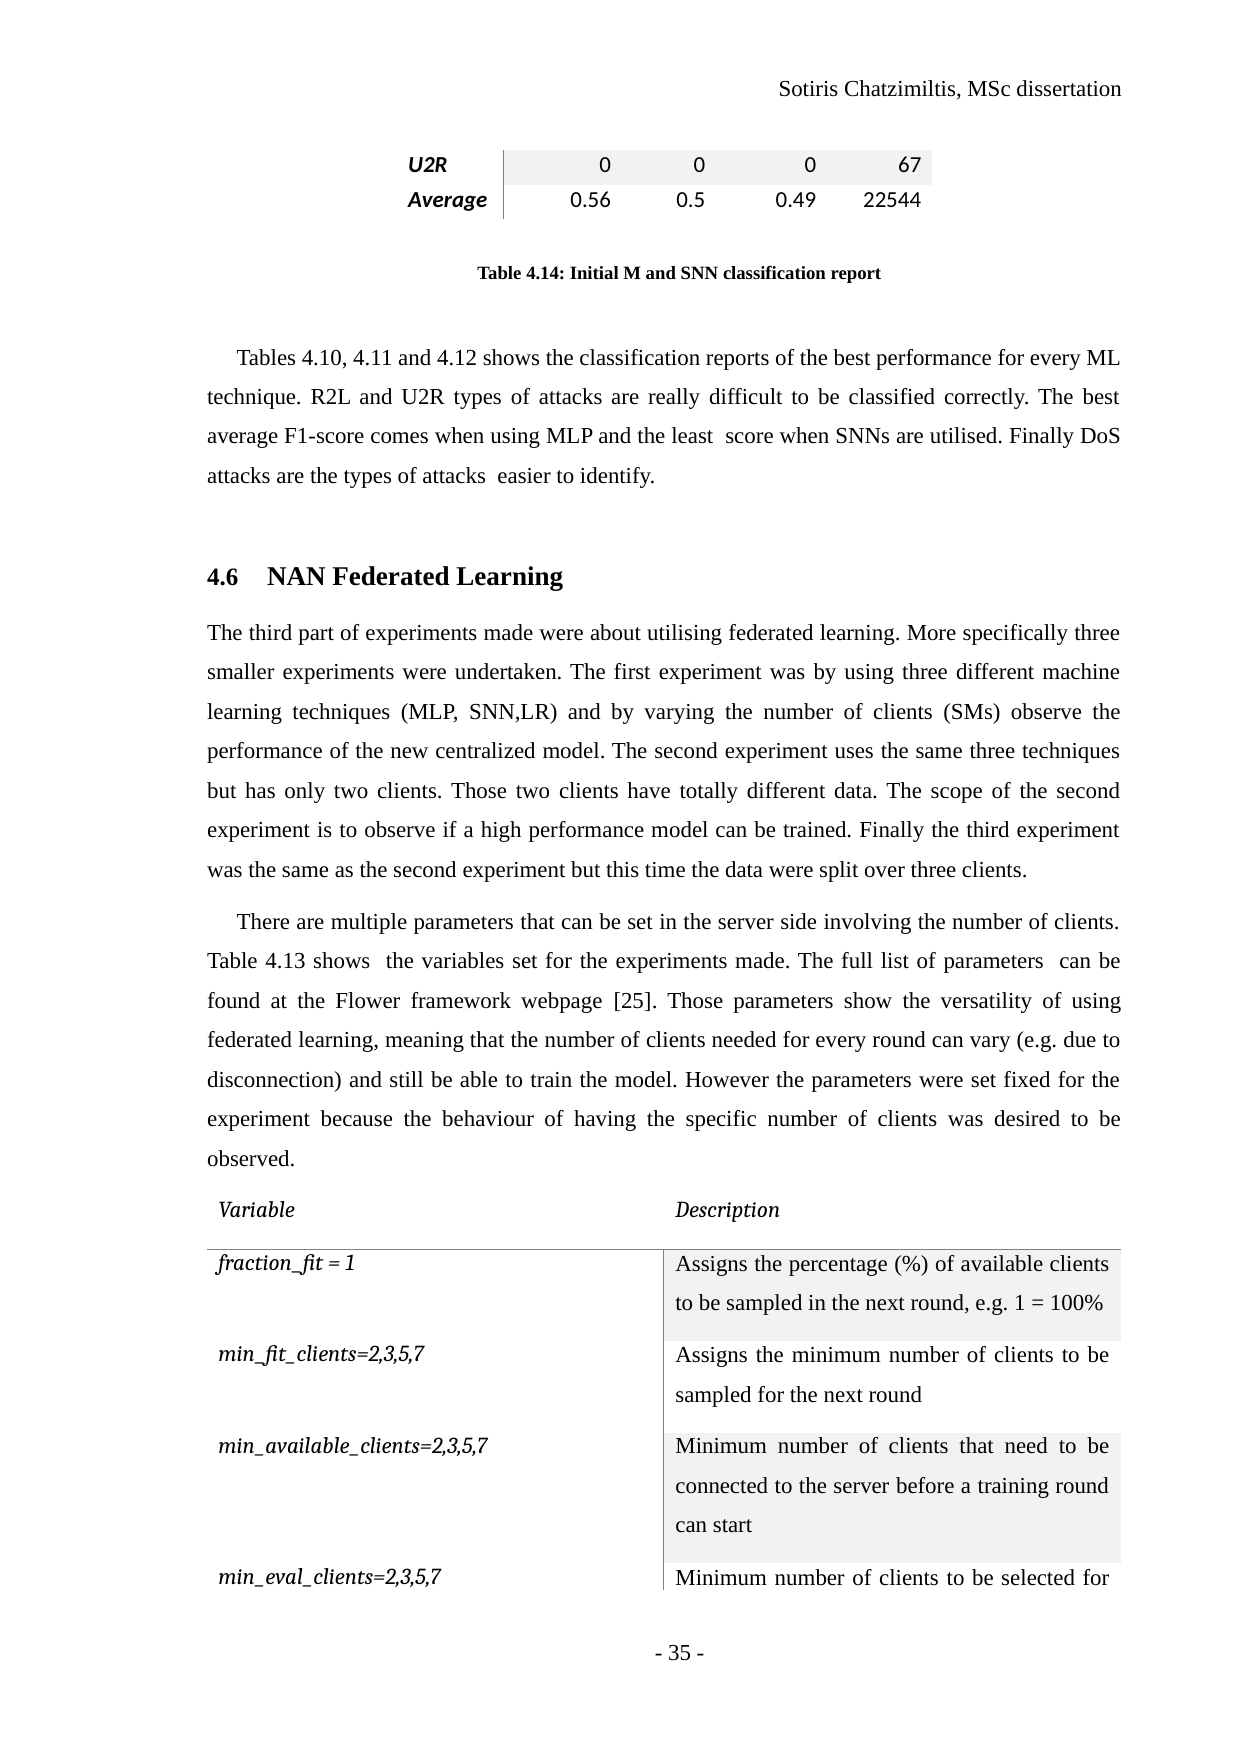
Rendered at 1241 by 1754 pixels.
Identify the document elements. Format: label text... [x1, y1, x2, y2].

table_cell Assigns the minimum number of clients to be sampled for the next round [664, 1341, 1121, 1433]
table_cell 0 [504, 150, 622, 185]
text There are multiple parameters that can be set in the server side involving the number of clients. Table 4.13 shows the variables set for the experiments made. The full list of parameters can be found at the Flower framework webpage . Those parameters show the versatility of using federated learning, meaning that the number of clients needed for every round can vary (e.g. due to disconnection) and still be able to train the model. However the parameters were set fixed for the experiment because the behaviour of having the specific number of clients was desired to be observed. [207, 908, 1122, 1171]
table_cell 0 [622, 150, 716, 185]
table_cell 0.56 [504, 185, 622, 219]
table_cell Average [397, 185, 503, 219]
table_cell min_fit_clients=2,3,5,7 [207, 1341, 663, 1433]
table_cell fraction_fit = 1 [207, 1250, 663, 1341]
table_cell Minimum number of clients that need to be connected to the server before a training round can start [664, 1433, 1121, 1563]
table_cell Assigns the percentage (%) of available clients to be sampled in the next round, e.g. 1 = 100% [664, 1250, 1121, 1341]
table_cell 67 [827, 150, 932, 185]
table_cell 22544 [827, 185, 932, 219]
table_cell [207, 1564, 663, 1590]
table_header Variable [207, 1197, 664, 1249]
table_header Description [664, 1197, 1121, 1249]
table_cell U2R [397, 150, 503, 185]
text The third part of experiments made were about utilising federated learning. More specifically three smaller experiments were undertaken. The first experiment was by using three different machine learning techniques (MLP, SNN,LR) and by varying the number of clients (SMs) observe the performance of the new centralized model. The second experiment uses the same three techniques but has only two clients. Those two clients have totally different data. The scope of the second experiment is to observe if a high performance model can be trained. Finally the third experiment was the same as the second experiment but this time the data were split over three clients. [207, 619, 1122, 882]
table_cell min_available_clients=2,3,5,7 [207, 1433, 663, 1563]
text Tables 4.10, 4.11 and 4.12 shows the classification reports of the best performance for every ML technique. R2L and U2R types of attacks are really difficult to be classified correctly. The best average F1-score comes when using MLP and the least score when SNNs are utilised. Finally DoS attacks are the types of attacks easier to identify. [207, 344, 1122, 488]
table_cell 0 [716, 150, 827, 185]
table_cell 0.49 [716, 185, 827, 219]
table_cell 0.5 [622, 185, 716, 219]
subtitle NAN Federated Learning [207, 560, 1122, 591]
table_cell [664, 1564, 1121, 1590]
